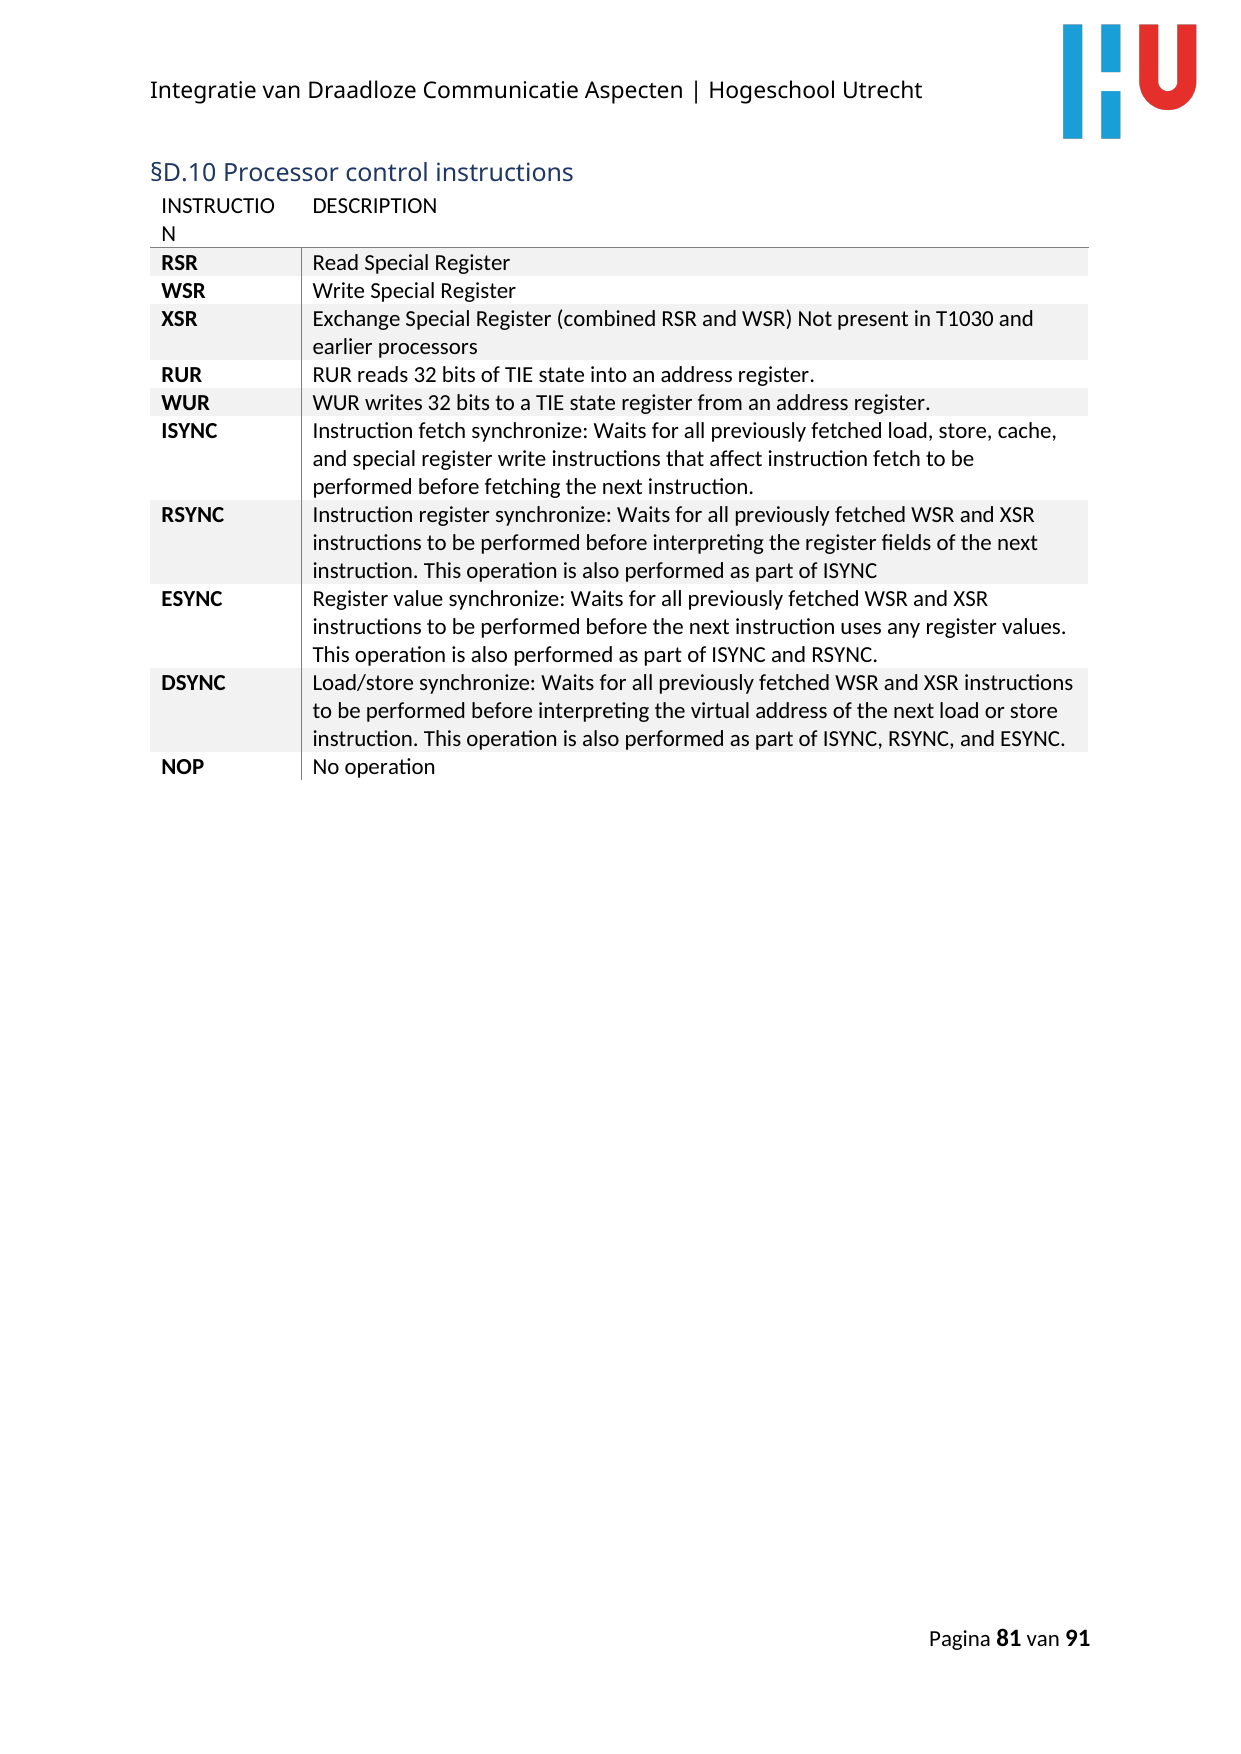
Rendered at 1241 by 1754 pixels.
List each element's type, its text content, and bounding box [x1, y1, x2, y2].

table_cell RSR [150, 248, 301, 276]
table_cell DSYNC [150, 668, 301, 752]
table_cell Instruction register synchronize: Waits for all previously fetched WSR and XSR instructions to be performed before interpreting the register fields of the next instruction. This operation is also performed as part of ISYNC [302, 500, 1088, 584]
table_cell ESYNC [150, 584, 301, 668]
table_cell WUR writes 32 bits to a TIE state register from an address register. [302, 388, 1088, 416]
subtitle §D.10 Processor control instructions [150, 154, 1090, 188]
table_cell RUR reads 32 bits of TIE state into an address register. [302, 360, 1088, 388]
table_cell XSR [150, 304, 301, 360]
table_cell RUR [150, 360, 301, 388]
picture [1062, 23, 1205, 140]
table_cell No operation [302, 753, 1088, 780]
table_cell NOP [150, 753, 301, 780]
table_cell WSR [150, 276, 301, 304]
table_cell Write Special Register [302, 276, 1088, 304]
table_header Instruction [150, 191, 301, 247]
table_cell Load/store synchronize: Waits for all previously fetched WSR and XSR instructions to be performed before interpreting the virtual address of the next load or store instruction. This operation is also performed as part of ISYNC, RSYNC, and ESYNC. [302, 668, 1088, 752]
table_cell Exchange Special Register (combined RSR and WSR) Not present in T1030 and earlier processors [302, 304, 1088, 360]
table_cell Instruction fetch synchronize: Waits for all previously fetched load, store, cache, and special register write instructions that affect instruction fetch to be performed before fetching the next instruction. [302, 416, 1088, 500]
table_header Description [301, 191, 1088, 247]
table_cell Register value synchronize: Waits for all previously fetched WSR and XSR instructions to be performed before the next instruction uses any register values. This operation is also performed as part of ISYNC and RSYNC. [302, 584, 1088, 668]
table_cell ISYNC [150, 416, 301, 500]
table_cell WUR [150, 388, 301, 416]
table_cell Read Special Register [302, 248, 1088, 276]
table_cell RSYNC [150, 500, 301, 584]
